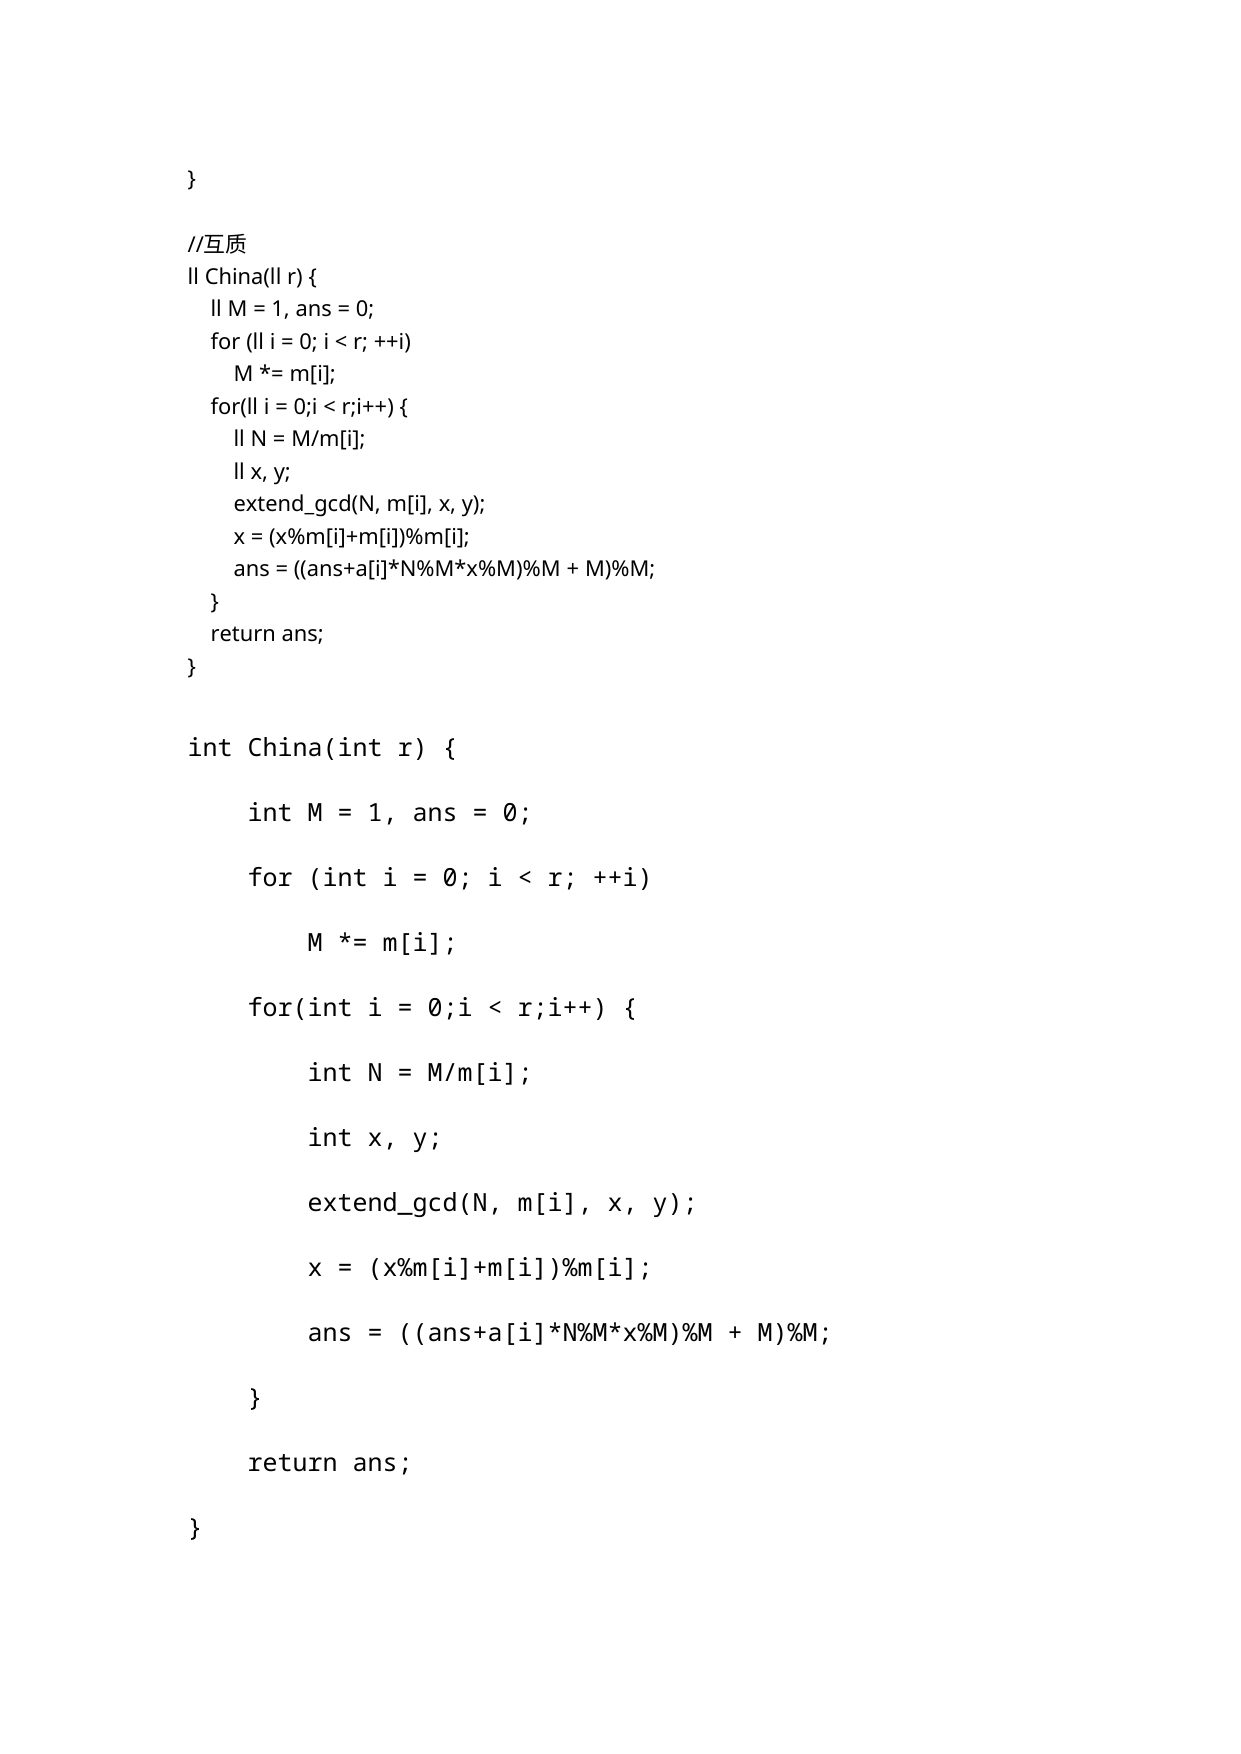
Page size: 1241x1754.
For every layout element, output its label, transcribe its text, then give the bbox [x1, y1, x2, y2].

text ll N = M/m[i]; [187, 422, 1053, 454]
text M *= m[i]; [187, 357, 1053, 389]
text for(int i = 0;i < r;i++) { [187, 974, 1053, 1039]
text ll China(ll r) { [187, 259, 1053, 292]
text } [187, 649, 1053, 682]
text int x, y; [187, 1104, 1053, 1169]
text ans = ((ans+a[i]*N%M*x%M)%M + M)%M; [187, 552, 1053, 584]
text } [187, 1494, 1053, 1559]
text } [187, 584, 1053, 617]
text return ans; [187, 617, 1053, 649]
text for (ll i = 0; i < r; ++i) [187, 324, 1053, 357]
text extend_gcd(N, m[i], x, y); [187, 487, 1053, 519]
text } [187, 1364, 1053, 1429]
text for(ll i = 0;i < r;i++) { [187, 389, 1053, 422]
text return ans; [187, 1429, 1053, 1494]
text int N = M/m[i]; [187, 1039, 1053, 1104]
text //互质 [187, 227, 1053, 259]
text for (int i = 0; i < r; ++i) [187, 844, 1053, 909]
text extend_gcd(N, m[i], x, y); x = (x%m[i]+m[i])%m[i]; [187, 1169, 1053, 1299]
text int M = 1, ans = 0; [187, 779, 1053, 844]
text int China(int r) { [187, 714, 1053, 779]
text ll M = 1, ans = 0; [187, 292, 1053, 324]
text M *= m[i]; [187, 909, 1053, 974]
text x = (x%m[i]+m[i])%m[i]; [187, 519, 1053, 552]
text ans = ((ans+a[i]*N%M*x%M)%M + M)%M; [187, 1299, 1053, 1364]
text ll x, y; [187, 454, 1053, 487]
text } [187, 162, 1053, 194]
